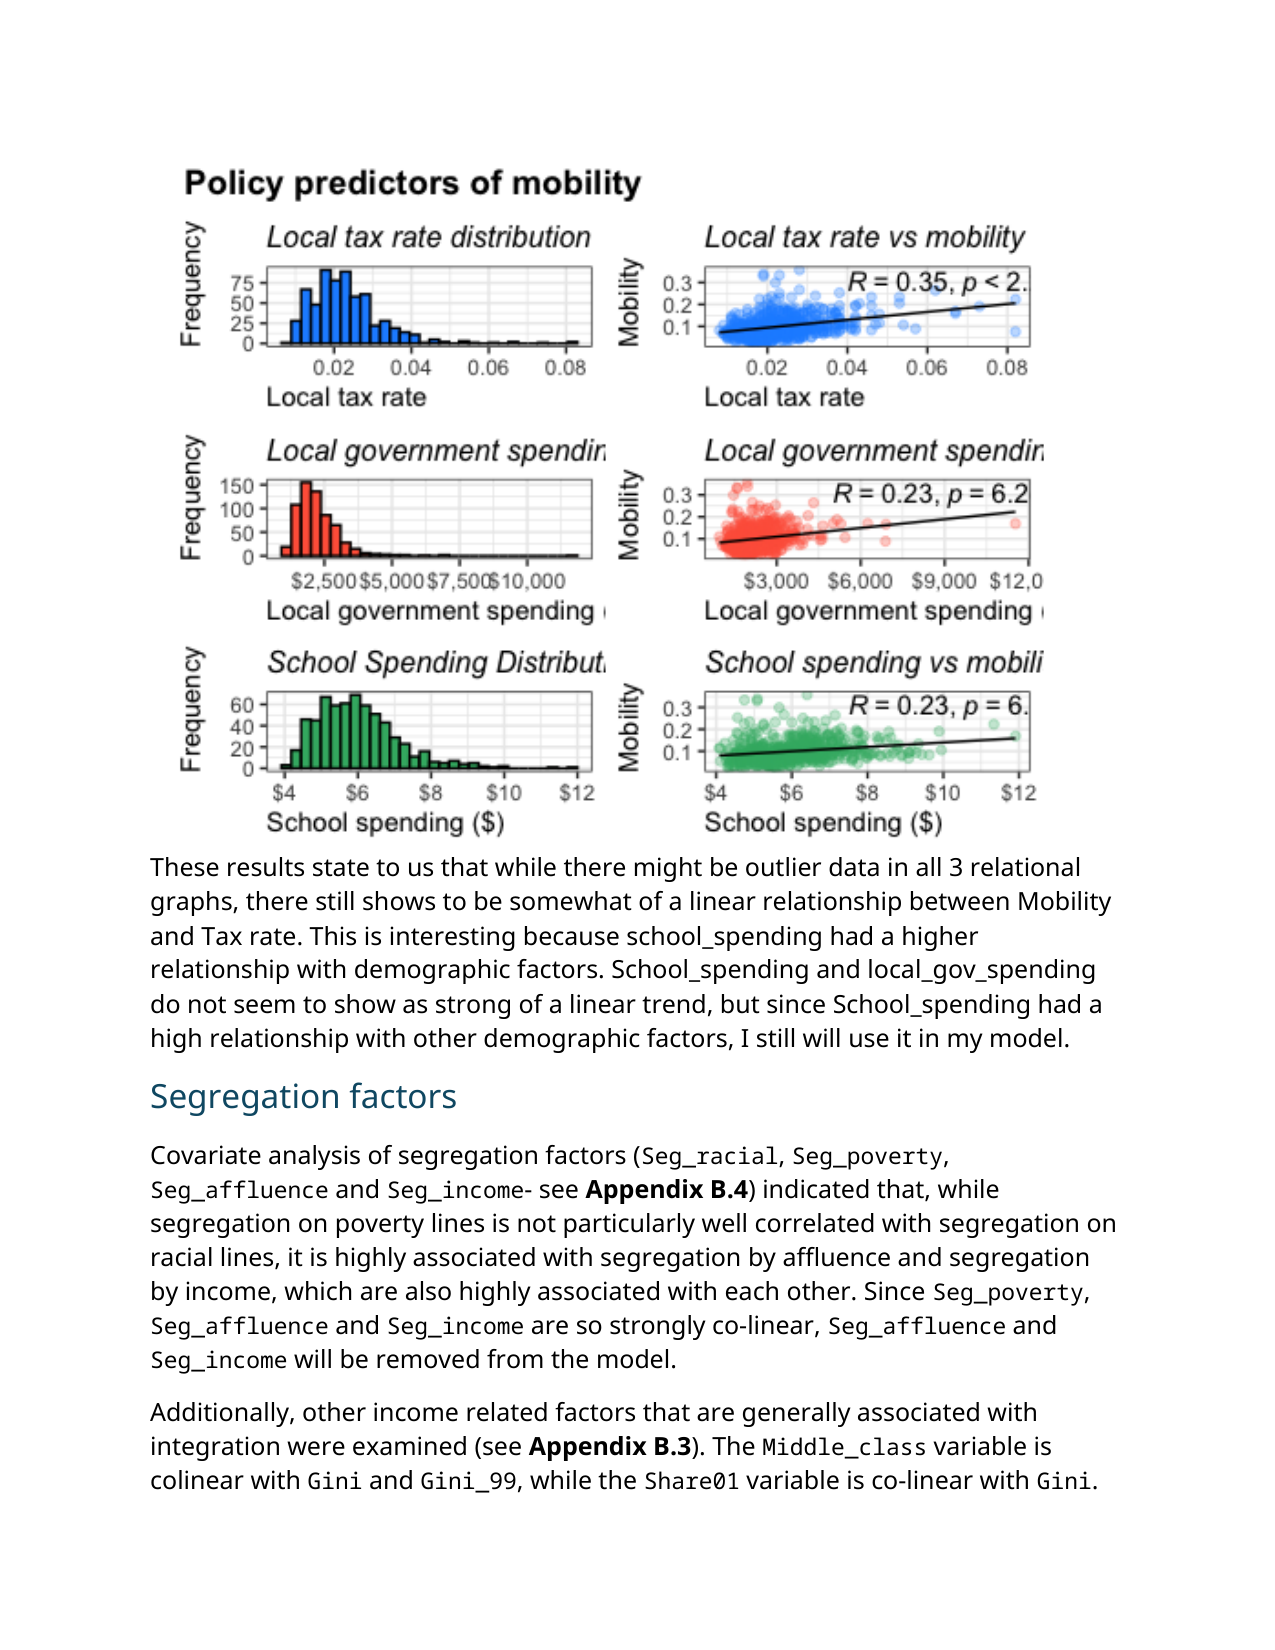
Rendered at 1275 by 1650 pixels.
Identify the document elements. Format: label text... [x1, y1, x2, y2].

text Covariate analysis of segregation factors (Seg_racial, Seg_poverty, Seg_affluence and Seg_income- see Appendix B.4) indicated that, while segregation on poverty lines is not particularly well correlated with segregation on racial lines, it is highly associated with segregation by affluence and segregation by income, which are also highly associated with each other. Since Seg_poverty, Seg_affluence and Seg_income are so strongly co-linear, Seg_affluence and Seg_income will be removed from the model. [150, 1137, 1125, 1376]
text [150, 1394, 1125, 1497]
picture [168, 150, 1044, 850]
subtitle Segregation factors [150, 1073, 1125, 1118]
